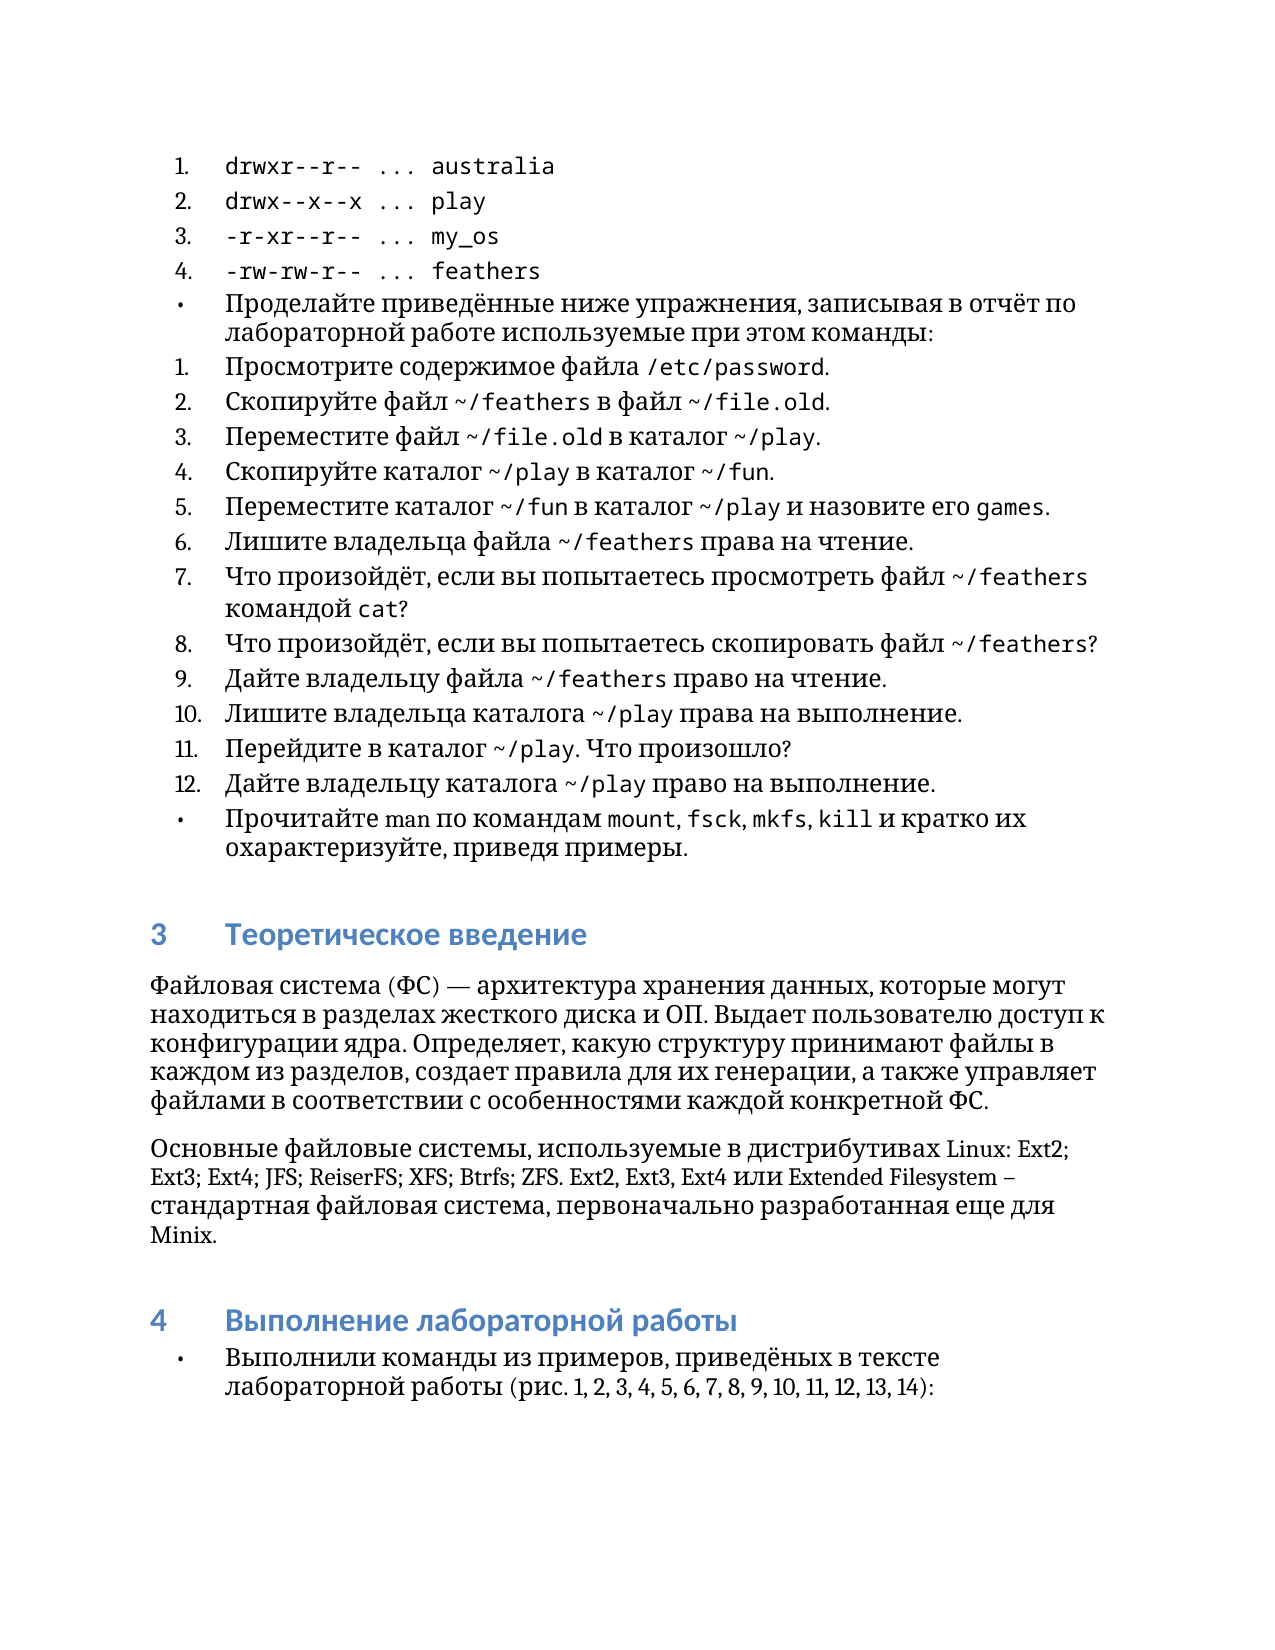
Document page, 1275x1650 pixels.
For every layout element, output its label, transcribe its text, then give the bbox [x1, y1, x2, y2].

list Дайте владельцу каталога ~/play право на выполнение. [175, 767, 1125, 799]
list Перейдите в каталог ~/play. Что произошло? [175, 732, 1125, 764]
subtitle 3 Теоретическое введение [150, 912, 1125, 953]
list Лишите владельца файла ~/feathers права на чтение. [175, 526, 1125, 557]
list -rw-rw-r-- ... feathers [175, 255, 1125, 286]
list drwxr--r-- ... australia [175, 150, 1125, 181]
text Файловая система (ФС) — архитектура хранения данных, которые могут находиться в разделах жесткого диска и ОП. Выдает пользователю доступ к конфигурации ядра. Определяет, какую структуру принимают файлы в каждом из разделов, создает правила для их генерации, а также управляет файлами в соответствии с особенностями каждой конкретной ФС. [150, 972, 1125, 1116]
list Лишите владельца каталога ~/play права на выполнение. [175, 697, 1125, 729]
list drwx--x--x ... play [175, 185, 1125, 216]
list Скопируйте файл ~/feathers в файл ~/file.old. [175, 386, 1125, 417]
list Дайте владельцу файла ~/feathers право на чтение. [175, 662, 1125, 694]
list Что произойдёт, если вы попытаетесь скопировать файл ~/feathers? [175, 627, 1125, 659]
list Что произойдёт, если вы попытаетесь просмотреть файл ~/feathers командой cat? [175, 561, 1125, 624]
subtitle 4 Выполнение лабораторной работы [150, 1299, 1125, 1340]
text Основные файловые системы, используемые в дистрибутивах Linux: Ext2; Ext3; Ext4; JFS; ReiserFS; XFS; Btrfs; ZFS. Ext2, Ext3, Ext4 или Extended Filesystem – стандартная файловая система, первоначально разработанная еще для Minix. [150, 1134, 1125, 1249]
list Просмотрите содержимое файла /etc/password. [175, 351, 1125, 382]
list Проделайте приведённые ниже упражнения, записывая в отчёт по лабораторной работе используемые при этом команды: [175, 290, 1125, 347]
list Выполнили команды из примеров, приведёных в тексте лабораторной работы (рис. 1, 2, 3, 4, 5, 6, 7, 8, 9, 10, 11, 12, 13, 14): [175, 1344, 1125, 1401]
list Скопируйте каталог ~/play в каталог ~/fun. [175, 456, 1125, 487]
list Прочитайте man по командам mount, fsck, mkfs, kill и кратко их охарактеризуйте, приведя примеры. [175, 802, 1125, 862]
list Переместите каталог ~/fun в каталог ~/play и назовите его games. [175, 491, 1125, 522]
list -r-xr--r-- ... my_os [175, 220, 1125, 251]
list Переместите файл ~/file.old в каталог ~/play. [175, 421, 1125, 452]
